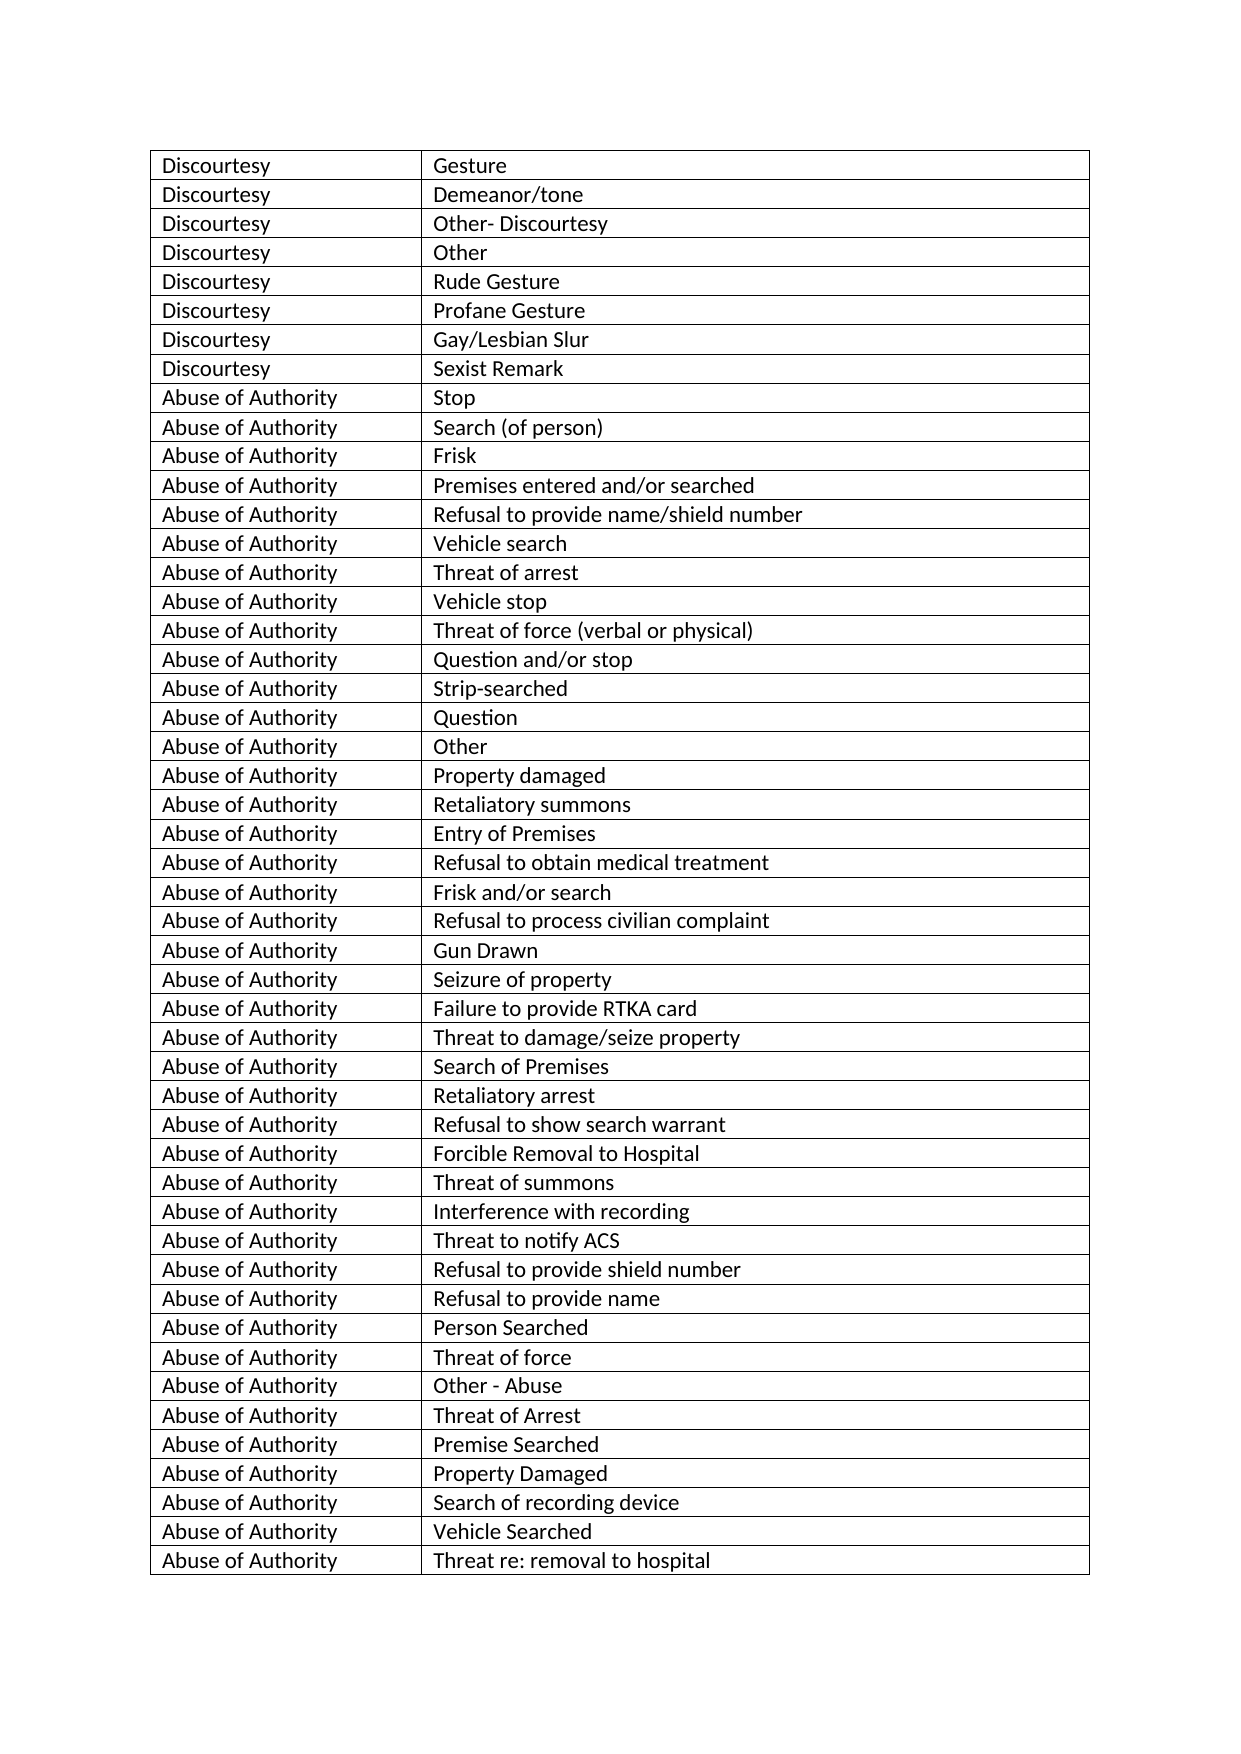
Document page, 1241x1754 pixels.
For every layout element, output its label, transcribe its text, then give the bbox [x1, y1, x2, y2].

table_cell Other [422, 732, 1089, 760]
table_cell Seizure of property [422, 965, 1089, 993]
table_cell Abuse of Authority [151, 849, 421, 877]
table_cell Threat of summons [422, 1168, 1089, 1196]
table_cell Abuse of Authority [151, 994, 421, 1022]
table_cell Failure to provide RTKA card [422, 994, 1089, 1022]
table_cell Abuse of Authority [151, 1372, 421, 1400]
table_cell Vehicle stop [422, 587, 1089, 615]
table_cell Abuse of Authority [151, 820, 421, 847]
table_cell Retaliatory arrest [422, 1081, 1089, 1109]
table_cell Gesture [422, 151, 1089, 179]
table_cell Threat to damage/seize property [422, 1023, 1089, 1051]
table_cell Abuse of Authority [151, 1168, 421, 1196]
table_cell Search of recording device [422, 1488, 1089, 1516]
table_cell Discourtesy [151, 151, 421, 179]
table_cell Other- Discourtesy [422, 209, 1089, 237]
table_cell Abuse of Authority [151, 936, 421, 964]
table_cell Interference with recording [422, 1197, 1089, 1225]
table_cell Refusal to provide name [422, 1285, 1089, 1312]
table_cell Rude Gesture [422, 267, 1089, 295]
table_cell Threat of force (verbal or physical) [422, 616, 1089, 644]
table_cell Discourtesy [151, 238, 421, 266]
table_cell Discourtesy [151, 296, 421, 324]
table_cell Abuse of Authority [151, 1488, 421, 1516]
table_cell Abuse of Authority [151, 1546, 421, 1574]
table_cell Abuse of Authority [151, 790, 421, 818]
table_cell Discourtesy [151, 180, 421, 208]
table_cell Abuse of Authority [151, 1430, 421, 1458]
table_cell Frisk [422, 442, 1089, 470]
table_cell Abuse of Authority [151, 587, 421, 615]
table_cell Abuse of Authority [151, 1343, 421, 1371]
table_cell Person Searched [422, 1314, 1089, 1342]
table_cell Abuse of Authority [151, 674, 421, 702]
table_cell Search (of person) [422, 413, 1089, 441]
table_cell Gay/Lesbian Slur [422, 325, 1089, 353]
table_cell Abuse of Authority [151, 616, 421, 644]
table_cell Abuse of Authority [151, 645, 421, 673]
table_cell Abuse of Authority [151, 1255, 421, 1283]
table_cell Retaliatory summons [422, 790, 1089, 818]
table_cell Abuse of Authority [151, 442, 421, 470]
table_cell Abuse of Authority [151, 1081, 421, 1109]
table_cell Other [422, 238, 1089, 266]
table_cell Sexist Remark [422, 355, 1089, 382]
table_cell Abuse of Authority [151, 878, 421, 906]
table_cell Threat re: removal to hospital [422, 1546, 1089, 1574]
table_cell Abuse of Authority [151, 471, 421, 499]
table_cell Premise Searched [422, 1430, 1089, 1458]
table_cell Demeanor/tone [422, 180, 1089, 208]
table_cell Discourtesy [151, 355, 421, 382]
table_cell Gun Drawn [422, 936, 1089, 964]
table_cell Property Damaged [422, 1459, 1089, 1487]
table_cell Abuse of Authority [151, 413, 421, 441]
table_cell Other - Abuse [422, 1372, 1089, 1400]
table_cell Abuse of Authority [151, 1285, 421, 1312]
table_cell Refusal to provide shield number [422, 1255, 1089, 1283]
table_cell Property damaged [422, 761, 1089, 789]
table_cell Profane Gesture [422, 296, 1089, 324]
table_cell Abuse of Authority [151, 965, 421, 993]
table_cell Refusal to process civilian complaint [422, 907, 1089, 935]
table_cell Abuse of Authority [151, 907, 421, 935]
table_cell Frisk and/or search [422, 878, 1089, 906]
table_cell Refusal to show search warrant [422, 1110, 1089, 1138]
table_cell Threat of force [422, 1343, 1089, 1371]
table_cell Abuse of Authority [151, 1401, 421, 1429]
table_cell Abuse of Authority [151, 1226, 421, 1254]
table_cell Abuse of Authority [151, 1314, 421, 1342]
table_cell Question and/or stop [422, 645, 1089, 673]
table_cell Entry of Premises [422, 820, 1089, 847]
table_cell Abuse of Authority [151, 1459, 421, 1487]
table_cell Abuse of Authority [151, 761, 421, 789]
table_cell Abuse of Authority [151, 384, 421, 412]
table_cell Discourtesy [151, 267, 421, 295]
table_cell Refusal to provide name/shield number [422, 500, 1089, 528]
table_cell Vehicle Searched [422, 1517, 1089, 1545]
table_cell Strip-searched [422, 674, 1089, 702]
table_cell Abuse of Authority [151, 732, 421, 760]
table_cell Vehicle search [422, 529, 1089, 557]
table_cell Abuse of Authority [151, 1023, 421, 1051]
table_cell Forcible Removal to Hospital [422, 1139, 1089, 1167]
table_cell Threat of arrest [422, 558, 1089, 586]
table_cell Abuse of Authority [151, 1110, 421, 1138]
table_cell Premises entered and/or searched [422, 471, 1089, 499]
table_cell Stop [422, 384, 1089, 412]
table_cell Abuse of Authority [151, 703, 421, 731]
table_cell Threat of Arrest [422, 1401, 1089, 1429]
table_cell Abuse of Authority [151, 500, 421, 528]
table_cell Abuse of Authority [151, 558, 421, 586]
table_cell Abuse of Authority [151, 1197, 421, 1225]
table_cell Discourtesy [151, 209, 421, 237]
table_cell Question [422, 703, 1089, 731]
table_cell Discourtesy [151, 325, 421, 353]
table_cell Abuse of Authority [151, 1139, 421, 1167]
table_cell Abuse of Authority [151, 1517, 421, 1545]
table_cell Abuse of Authority [151, 1052, 421, 1080]
table_cell Abuse of Authority [151, 529, 421, 557]
table_cell Threat to notify ACS [422, 1226, 1089, 1254]
table_cell Search of Premises [422, 1052, 1089, 1080]
table_cell Refusal to obtain medical treatment [422, 849, 1089, 877]
